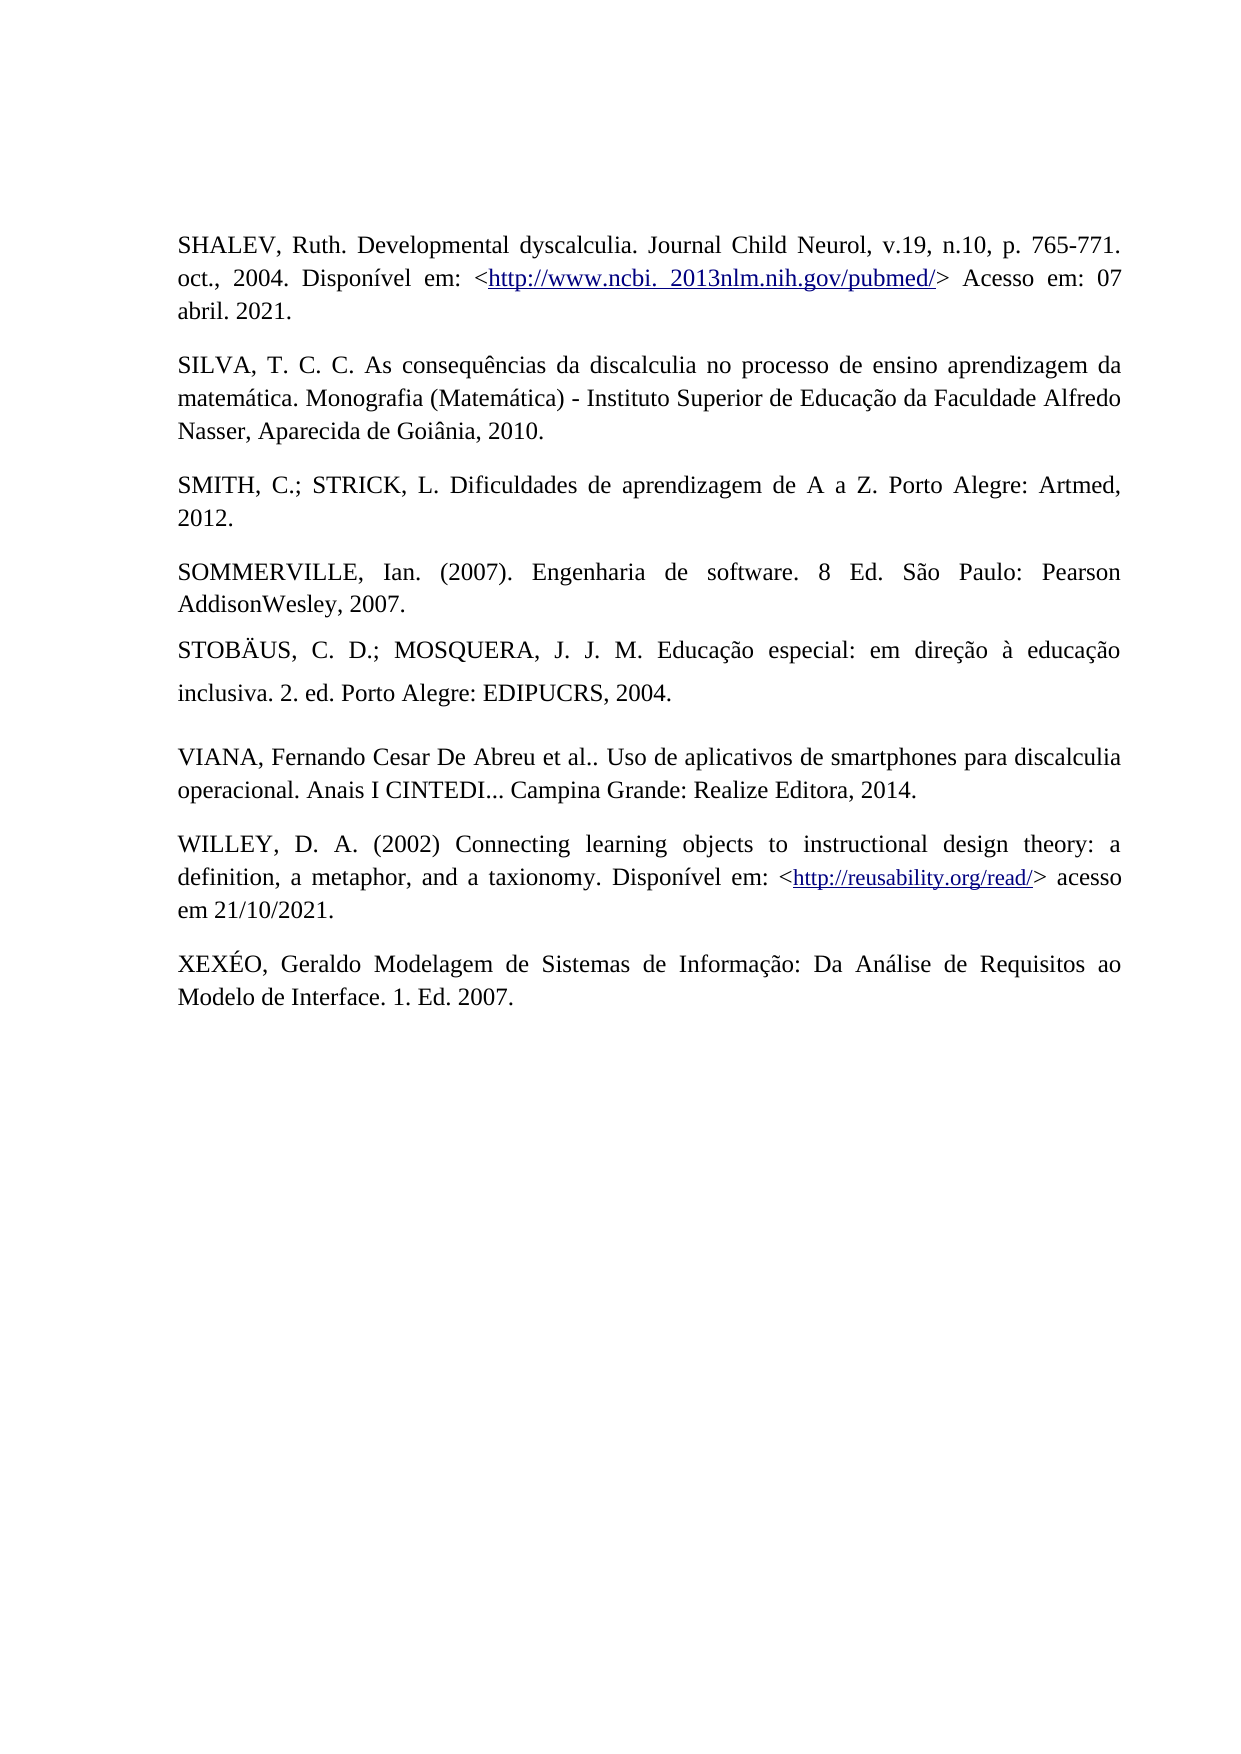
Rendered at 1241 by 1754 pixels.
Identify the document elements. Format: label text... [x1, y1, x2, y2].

text SMITH, C.; STRICK, L. Dificuldades de aprendizagem de A a Z. Porto Alegre: Artmed, 2012. [177, 470, 1122, 531]
text WILLEY, D. A. (2002) Connecting learning objects to instructional design theory: a definition, a metaphor, and a taxionomy. Disponível em: <http://reusability.org/read/> acesso em 21/10/2021. [177, 829, 1122, 924]
text SOMMERVILLE, Ian. (2007). Engenharia de software. 8 Ed. São Paulo: Pearson AddisonWesley, 2007. [177, 557, 1122, 618]
text SILVA, T. C. C. As consequências da discalculia no processo de ensino aprendizagem da matemática. Monografia (Matemática) - Instituto Superior de Educação da Faculdade Alfredo Nasser, Aparecida de Goiânia, 2010. [177, 350, 1122, 444]
text VIANA, Fernando Cesar De Abreu et al.. Uso de aplicativos de smartphones para discalculia operacional. Anais I CINTEDI... Campina Grande: Realize Editora, 2014. [177, 742, 1122, 804]
text SHALEV, Ruth. Developmental dyscalculia. Journal Child Neurol, v.19, n.10, p. 765-771. oct., 2004. Disponível em: <http://www.ncbi. 2013nlm.nih.gov/pubmed/> Acesso em: 07 abril. 2021. [177, 230, 1122, 325]
text XEXÉO, Geraldo Modelagem de Sistemas de Informação: Da Análise de Requisitos ao Modelo de Interface. 1. Ed. 2007. [177, 949, 1122, 1011]
text STOBÄUS, C. D.; MOSQUERA, J. J. M. Educação especial: em direção à educação inclusiva. 2. ed. Porto Alegre: EDIPUCRS, 2004. [177, 635, 1122, 707]
